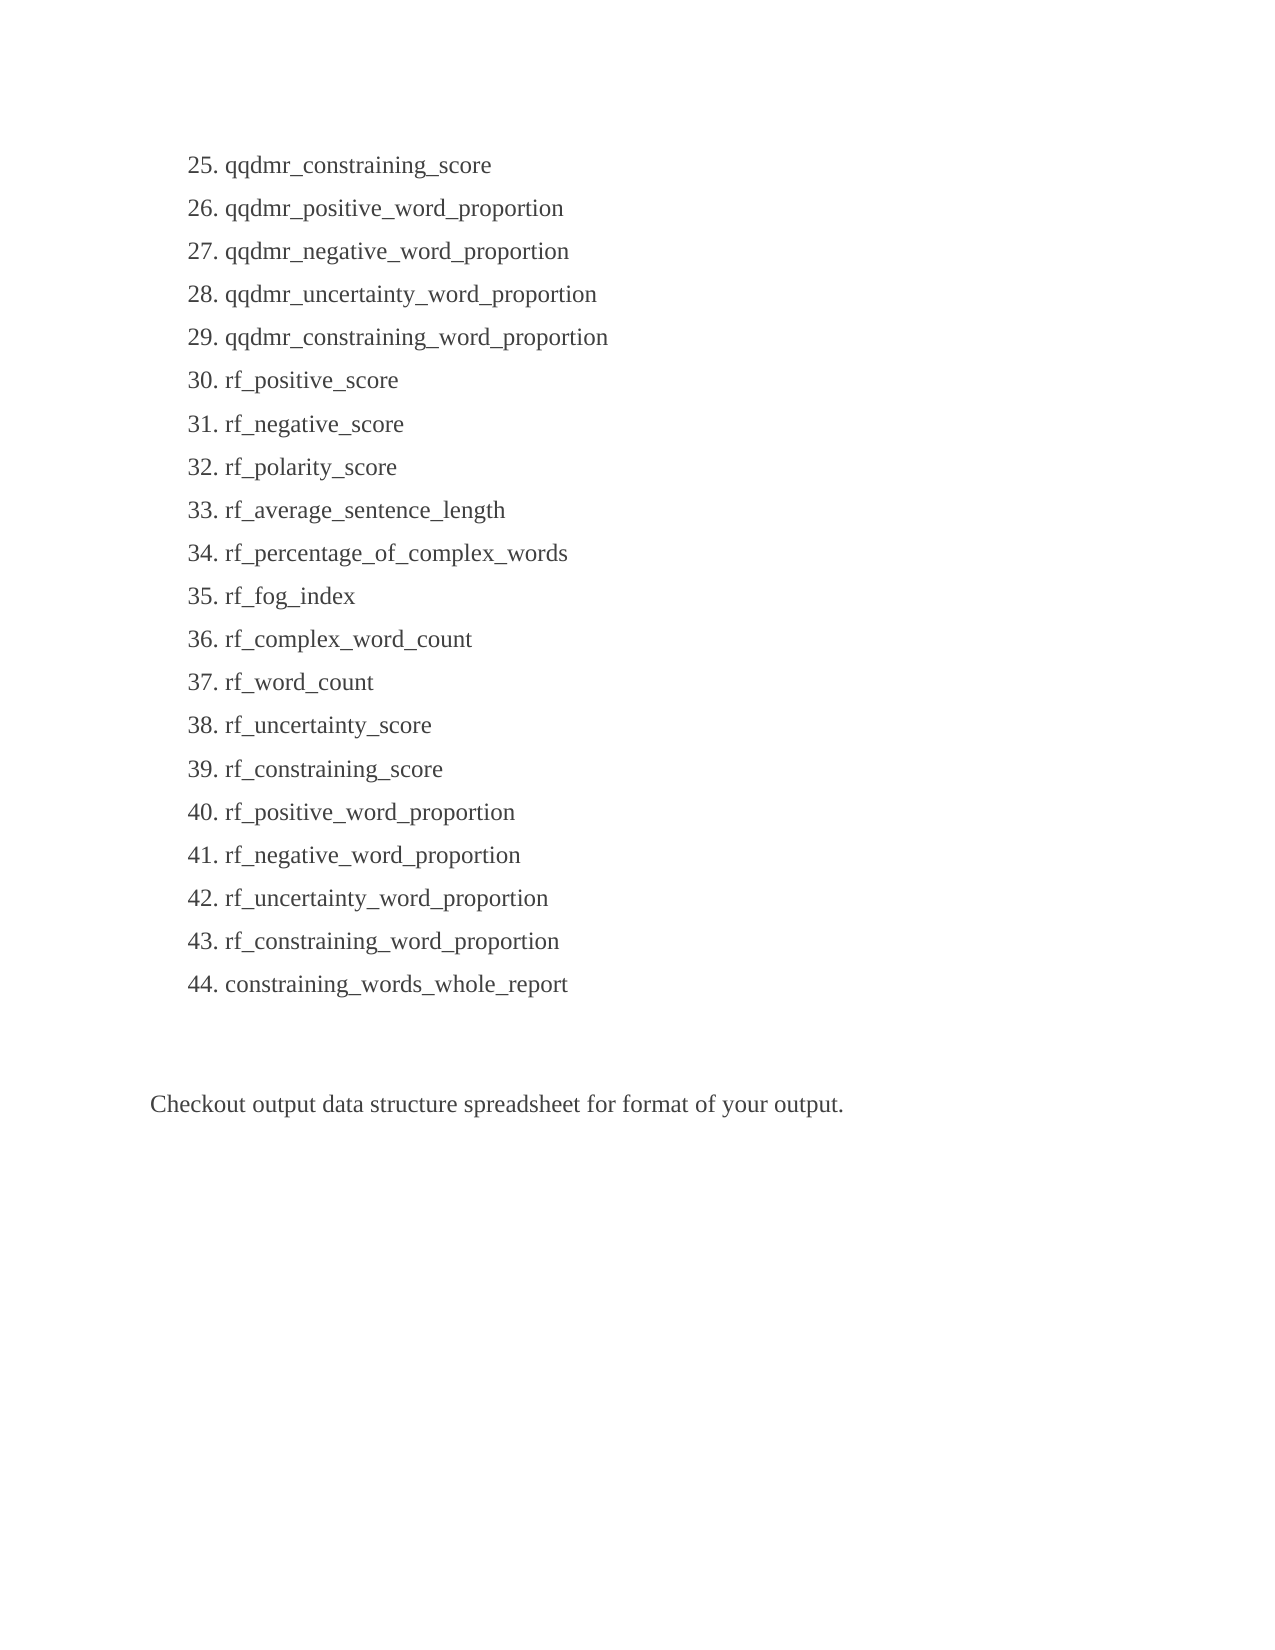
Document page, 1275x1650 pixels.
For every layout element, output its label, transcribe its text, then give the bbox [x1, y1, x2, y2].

list qqdmr_constraining_score [187, 150, 1125, 179]
list constraining_words_whole_report [187, 969, 1125, 998]
list rf_constraining_word_proportion [187, 926, 1125, 955]
list rf_uncertainty_word_proportion [187, 883, 1125, 912]
list rf_fog_index [187, 581, 1125, 610]
list rf_constraining_score [187, 754, 1125, 782]
list rf_positive_score [187, 366, 1125, 394]
list rf_polarity_score [187, 452, 1125, 481]
text Checkout output data structure spreadsheet for format of your output. [150, 1089, 1125, 1118]
list rf_negative_word_proportion [187, 840, 1125, 869]
list qqdmr_uncertainty_word_proportion [187, 279, 1125, 308]
list rf_complex_word_count [187, 624, 1125, 653]
list rf_word_count [187, 667, 1125, 696]
list qqdmr_constraining_word_proportion [187, 322, 1125, 351]
list rf_uncertainty_score [187, 711, 1125, 739]
list qqdmr_positive_word_proportion [187, 193, 1125, 222]
list rf_negative_score [187, 409, 1125, 437]
list rf_positive_word_proportion [187, 797, 1125, 826]
list rf_percentage_of_complex_words [187, 538, 1125, 567]
list rf_average_sentence_length [187, 495, 1125, 524]
list qqdmr_negative_word_proportion [187, 236, 1125, 265]
